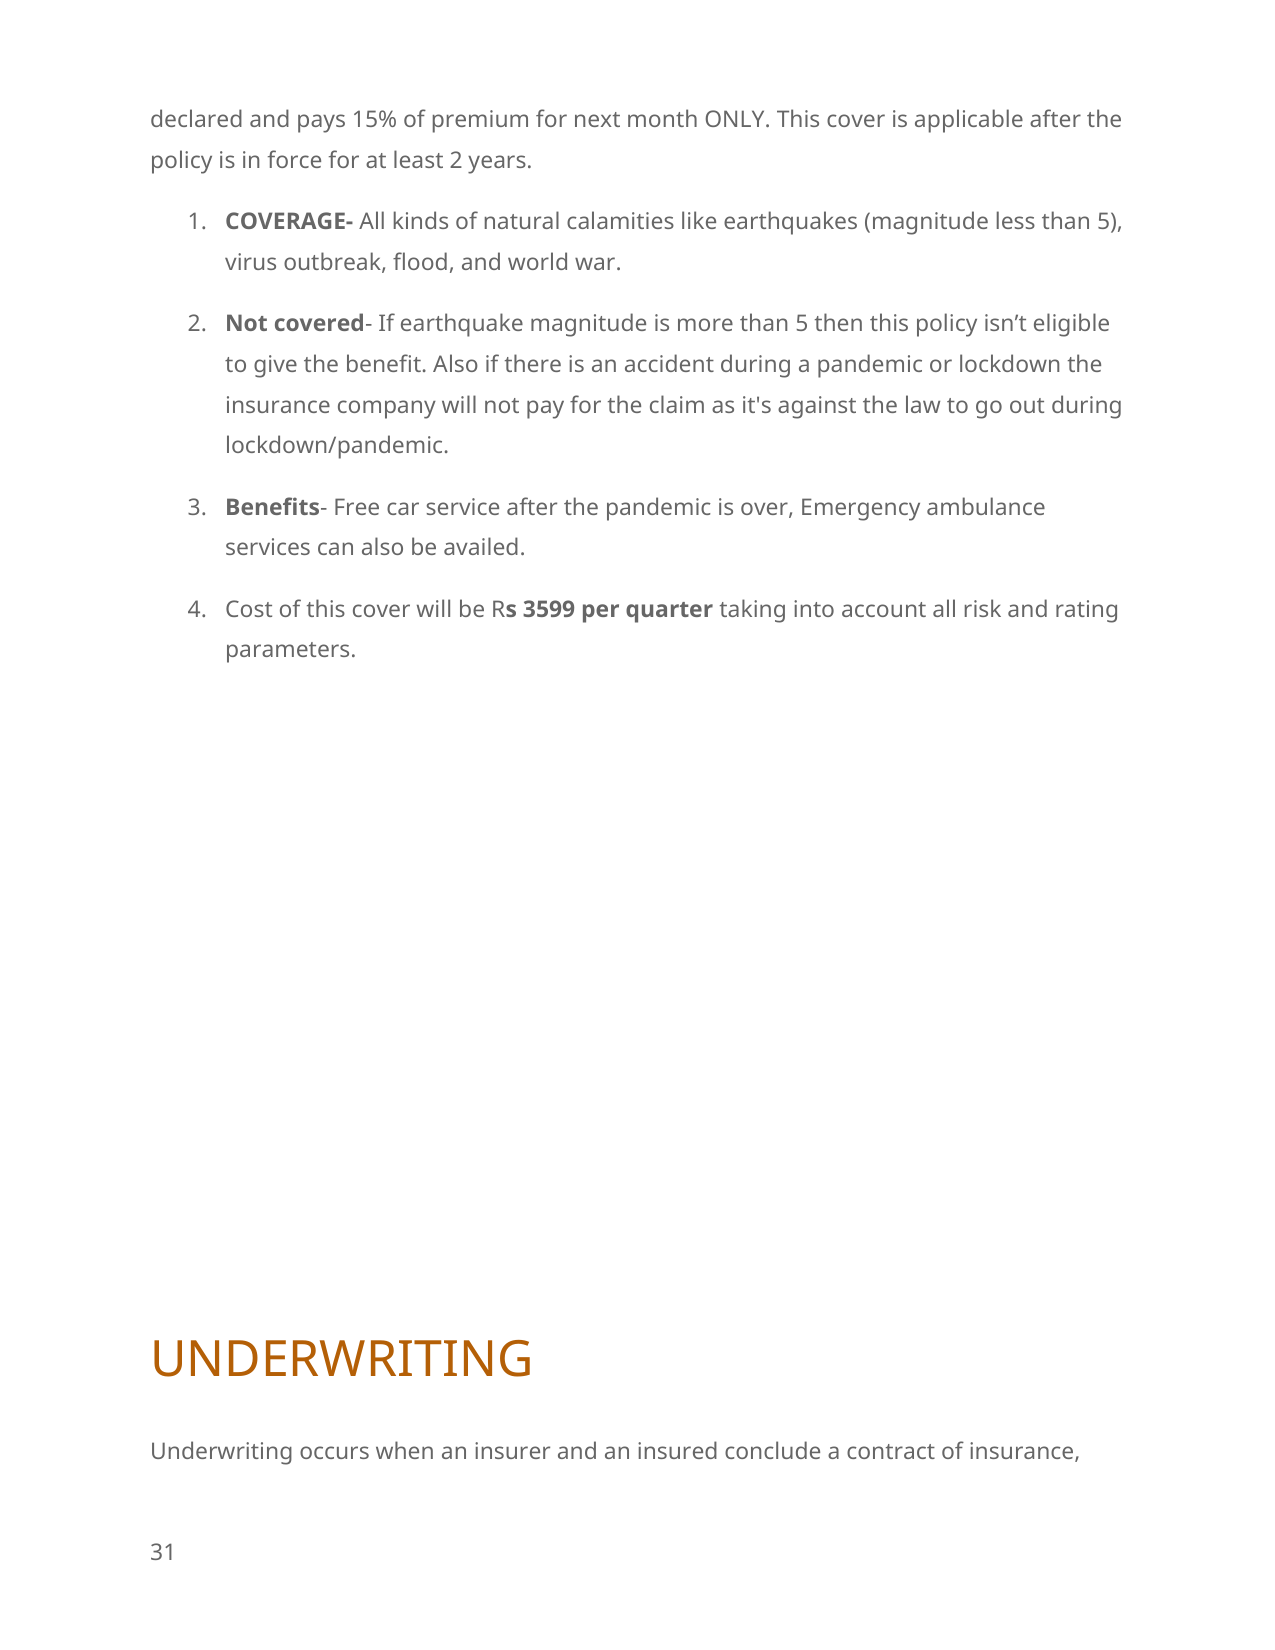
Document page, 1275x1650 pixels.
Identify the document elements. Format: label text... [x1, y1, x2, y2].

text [150, 1434, 1125, 1466]
list Benefits- Free car service after the pandemic is over, Emergency ambulance services can also be availed. [187, 491, 1125, 562]
list COVERAGE- All kinds of natural calamities like earthquakes (magnitude less than 5), virus outbreak, flood, and world war. [187, 205, 1125, 277]
list Not covered- If earthquake magnitude is more than 5 then this policy isn’t eligible to give the benefit. Also if there is an accident during a pandemic or lockdown the insurance company will not pay for the claim as it's against the law to go out during lockdown/pandemic. [187, 307, 1125, 460]
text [150, 103, 1125, 175]
text UNDERWRITING [150, 1323, 1125, 1391]
list Cost of this cover will be Rs 3599 per quarter taking into account all risk and rating parameters. [187, 593, 1125, 664]
